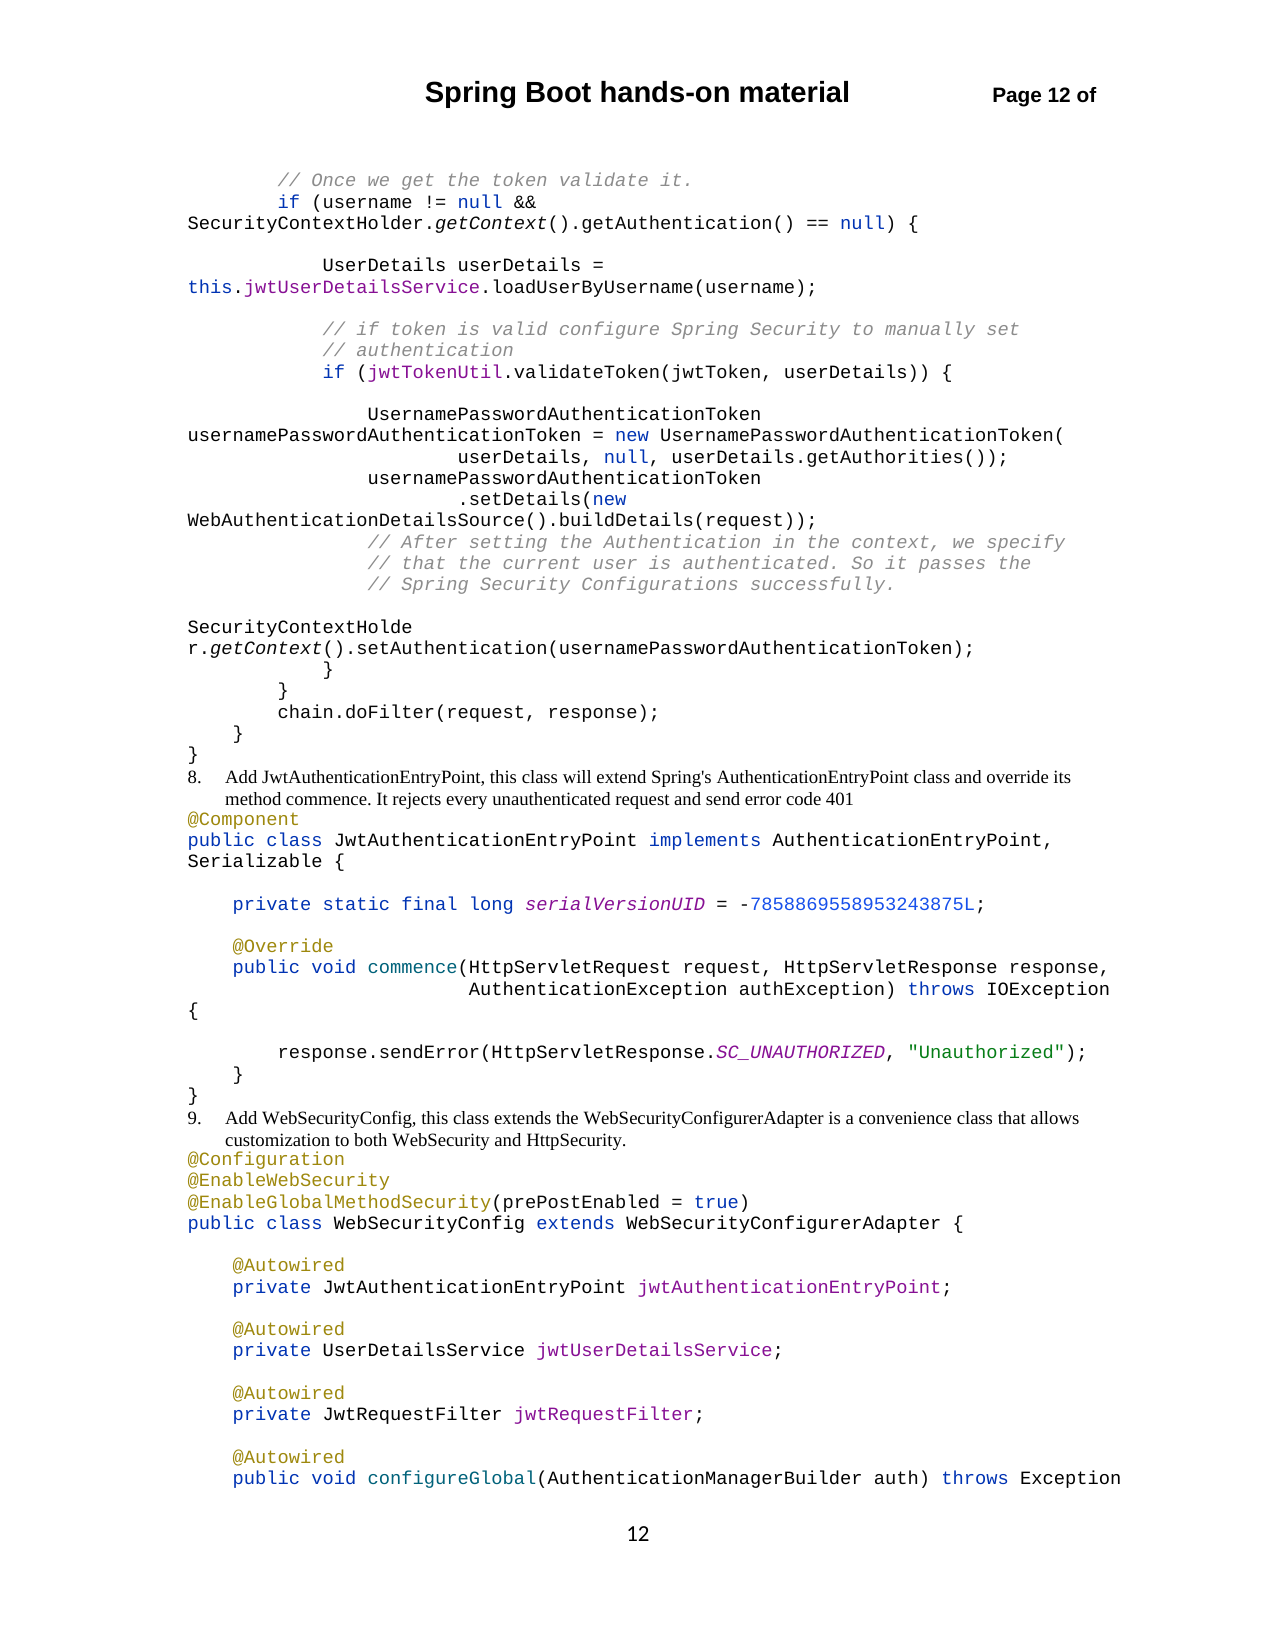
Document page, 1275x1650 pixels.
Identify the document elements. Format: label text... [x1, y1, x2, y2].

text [187, 150, 1125, 766]
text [187, 1150, 1125, 1490]
list Add JwtAuthenticationEntryPoint, this class will extend Spring's AuthenticationEntryPoint class and override its method commence. It rejects every unauthenticated request and send error code 401 [187, 766, 1125, 809]
text @Component public class JwtAuthenticationEntryPoint implements AuthenticationEntryPoint, Serializable { private static final long serialVersionUID = -7858869558953243875L; @Override public void commence(HttpServletRequest request, HttpServletResponse response, AuthenticationException authException) throws IOException { response.sendError(HttpServletResponse.SC_UNAUTHORIZED, "Unauthorized"); } } [187, 809, 1125, 1107]
list Add WebSecurityConfig, this class extends the WebSecurityConfigurerAdapter is a convenience class that allows customization to both WebSecurity and HttpSecurity. [187, 1107, 1125, 1150]
